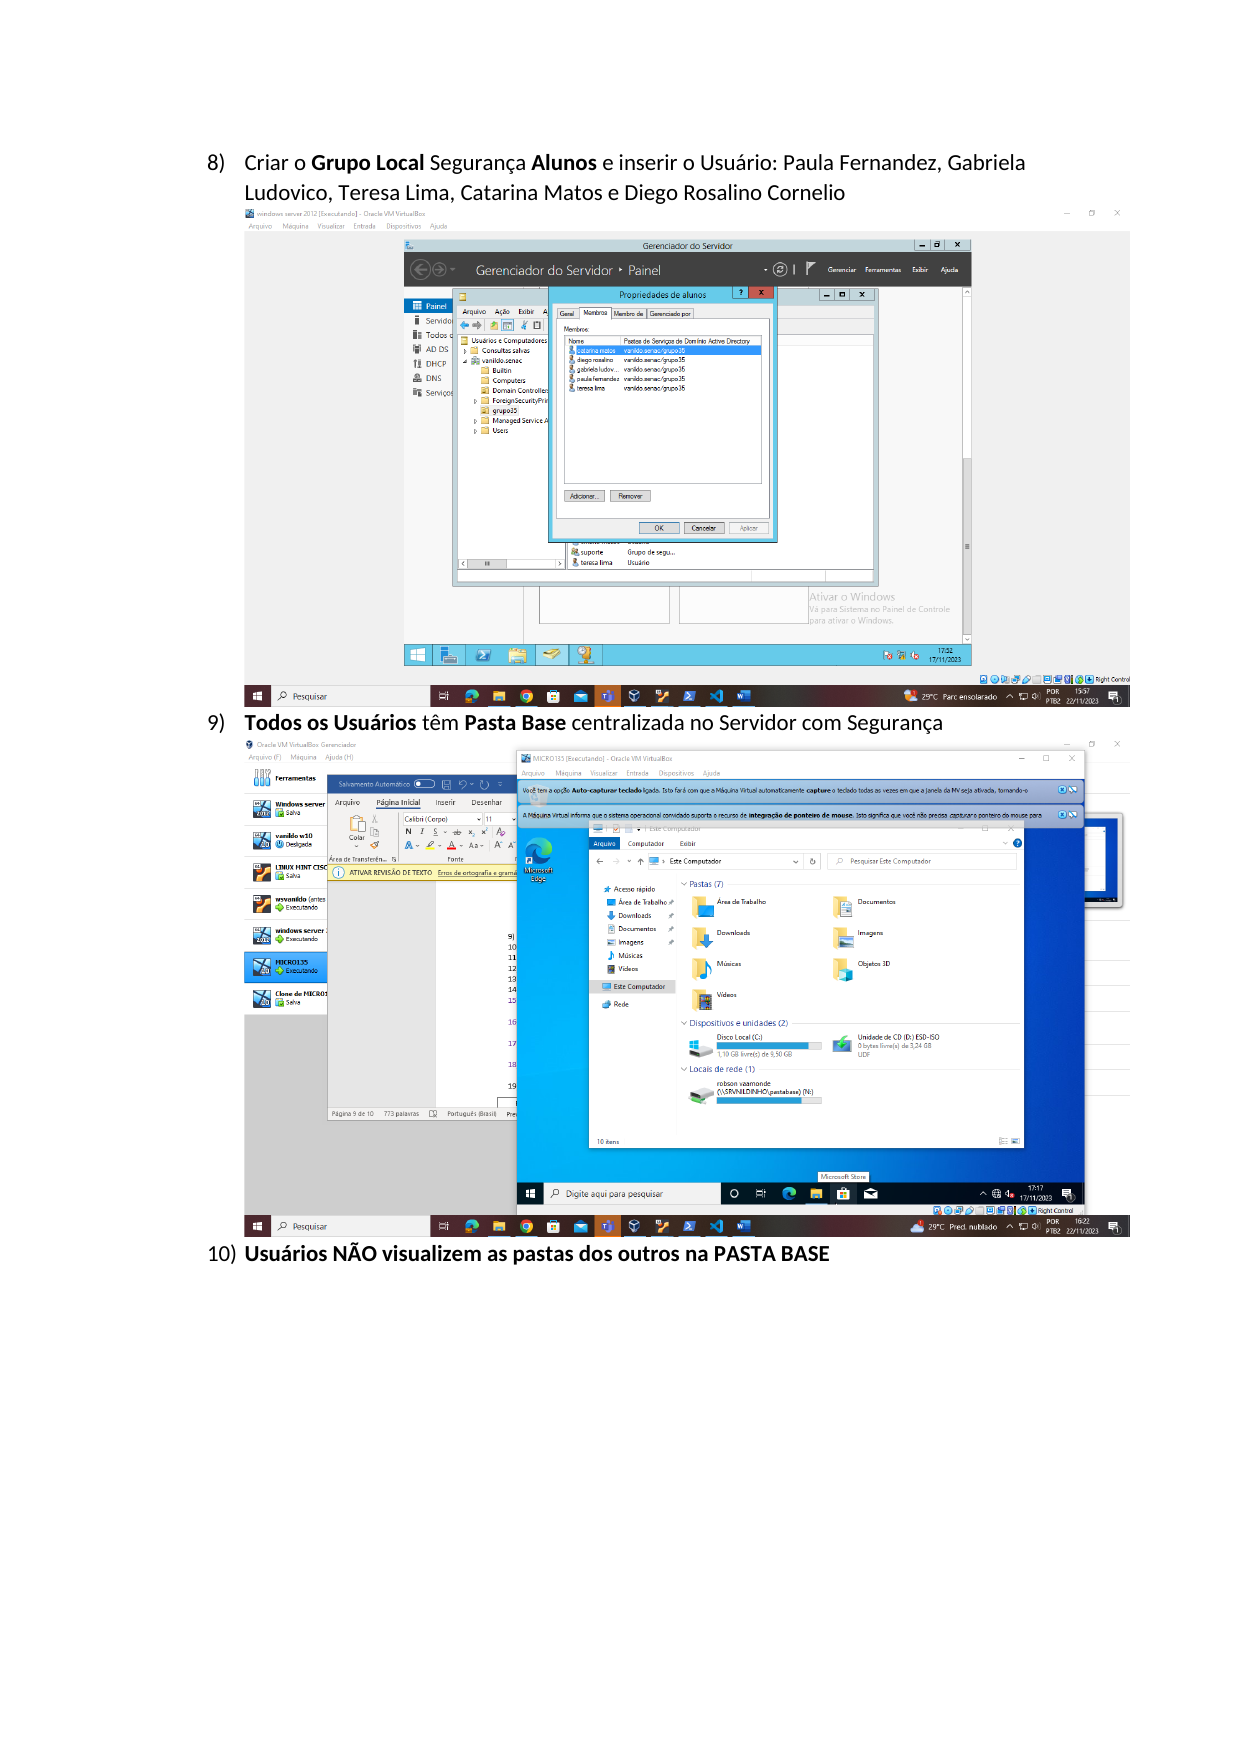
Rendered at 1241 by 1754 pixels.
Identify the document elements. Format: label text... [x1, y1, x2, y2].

picture [244, 738, 1130, 1237]
picture [244, 208, 1130, 707]
list Usuários NÃO visualizem as pastas dos outros na PASTA BASE [207, 1239, 1063, 1267]
